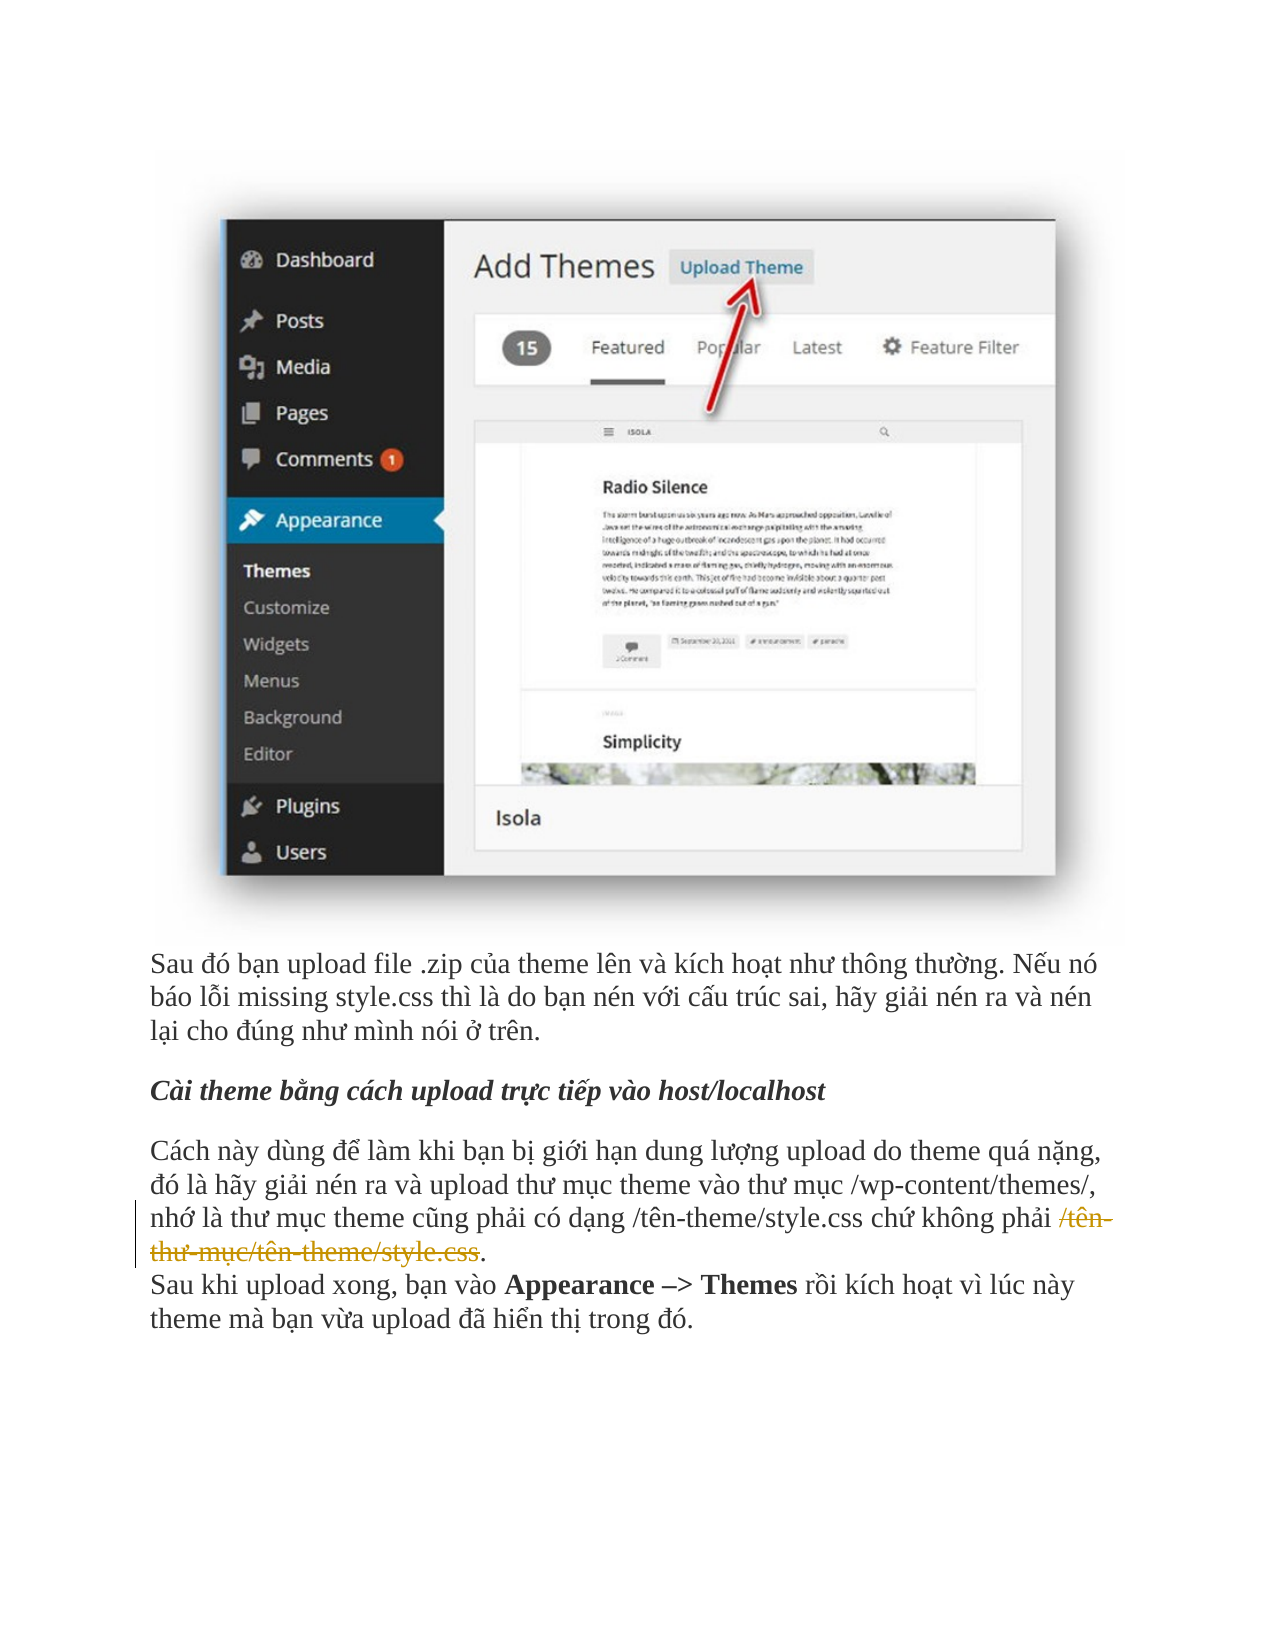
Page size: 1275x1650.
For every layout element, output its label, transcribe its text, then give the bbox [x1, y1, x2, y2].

text Sau đó bạn upload file .zip của theme lên và kích hoạt như thông thường. Nếu nó báo lỗi missing style.css thì là do bạn nén với cấu trúc sai, hãy giải nén ra và nén lại cho đúng như mình nói ở trên. [150, 946, 1125, 1047]
subtitle Cài theme bằng cách upload trực tiếp vào host/localhost [150, 1073, 1125, 1107]
text Cách này dùng để làm khi bạn bị giới hạn dung lượng upload do theme quá nặng, đó là hãy giải nén ra và upload thư mục theme vào thư mục /wp-content/themes/, nhớ là thư mục theme cũng phải có dạng /tên-theme/style.css chứ không phải . [150, 1133, 1125, 1267]
picture [150, 150, 1125, 946]
text Sau khi upload xong, bạn vào Appearance –> Themes rồi kích hoạt vì lúc này theme mà bạn vừa upload đã hiển thị trong đó. [150, 1267, 1125, 1334]
